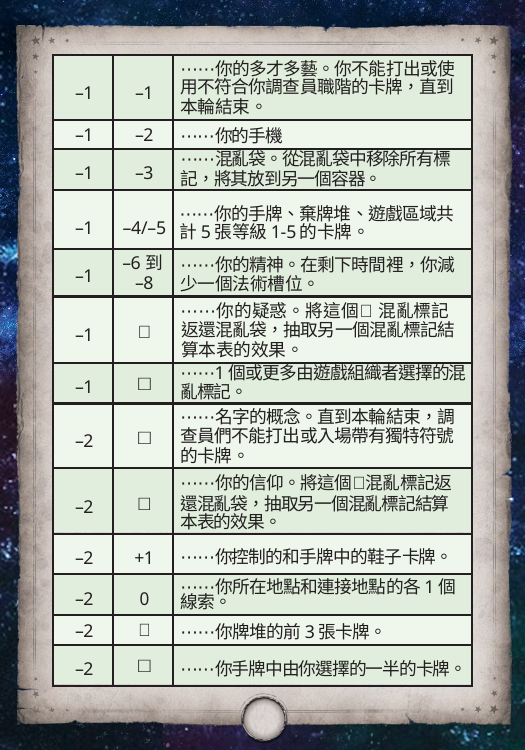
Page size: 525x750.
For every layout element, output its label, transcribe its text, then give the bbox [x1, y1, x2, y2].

table_cell –1 [54, 150, 112, 189]
table_cell  [114, 364, 172, 402]
table_cell ⋯⋯你的手機 [174, 121, 471, 148]
table_cell 0 [114, 575, 172, 614]
table_cell –2 [54, 469, 112, 532]
table_cell –2 [54, 616, 112, 644]
table_cell +1 [114, 535, 172, 573]
table_cell –1 [54, 298, 112, 362]
table_cell ⋯⋯你所在地點和連接地點的各1個線索。 [174, 575, 471, 614]
table_cell ⋯⋯你牌堆的前3張卡牌。 [174, 616, 471, 644]
table_cell ⋯⋯你控制的和手牌中的鞋子卡牌。 [174, 535, 471, 573]
table_header ⋯⋯你的多才多藝。你不能打出或使用不符合你調查員職階的卡牌，直到本輪結束。 [174, 56, 471, 119]
table_header –1 [114, 56, 172, 119]
table_cell ⋯⋯你的疑惑。將這個 混亂標記返還混亂袋，抽取另一個混亂標記結算本表的效果。 [174, 298, 471, 362]
table_cell –1 [54, 191, 112, 248]
table_cell ⋯⋯你的信仰。將這個混亂標記返還混亂袋，抽取另一個混亂標記結算 本表的效果。 [174, 469, 471, 532]
table_cell  [114, 298, 172, 362]
table_cell –2 [54, 535, 112, 573]
table_cell ⋯⋯混亂袋。從混亂袋中移除所有標 記，將其放到另一個容器。 [174, 150, 471, 189]
table_cell –6 到 –8 [114, 250, 172, 295]
table_cell –2 [54, 405, 112, 467]
table_cell –2 [114, 121, 172, 148]
picture [0, 0, 525, 750]
table_header –1 [54, 56, 112, 119]
table_cell ⋯⋯1個或更多由遊戲組織者選擇的混 亂標記。 [174, 364, 471, 402]
table_cell  [114, 405, 172, 467]
table_cell ⋯⋯你手牌中由你選擇的一半的卡牌。 [174, 646, 471, 684]
table_cell  [114, 469, 172, 532]
table_cell –3 [114, 150, 172, 189]
table_cell –1 [54, 121, 112, 148]
table_cell –1 [54, 250, 112, 295]
table_cell –2 [54, 646, 112, 684]
table_cell ⋯⋯你的手牌、棄牌堆、遊戲區域共計5張等級1-5的卡牌。 [174, 191, 471, 248]
table_cell –4/–5 [114, 191, 172, 248]
table_cell ⋯⋯名字的概念。直到本輪結束，調查員們不能打出或入場帶有獨特符號的卡牌。 [174, 405, 471, 467]
table_cell –1 [54, 364, 112, 402]
table_cell  [114, 646, 172, 684]
table_cell –2 [54, 575, 112, 614]
table_cell  [114, 616, 172, 644]
table_cell ⋯⋯你的精神。在剩下時間裡，你減少一個法術槽位。 [174, 250, 471, 295]
